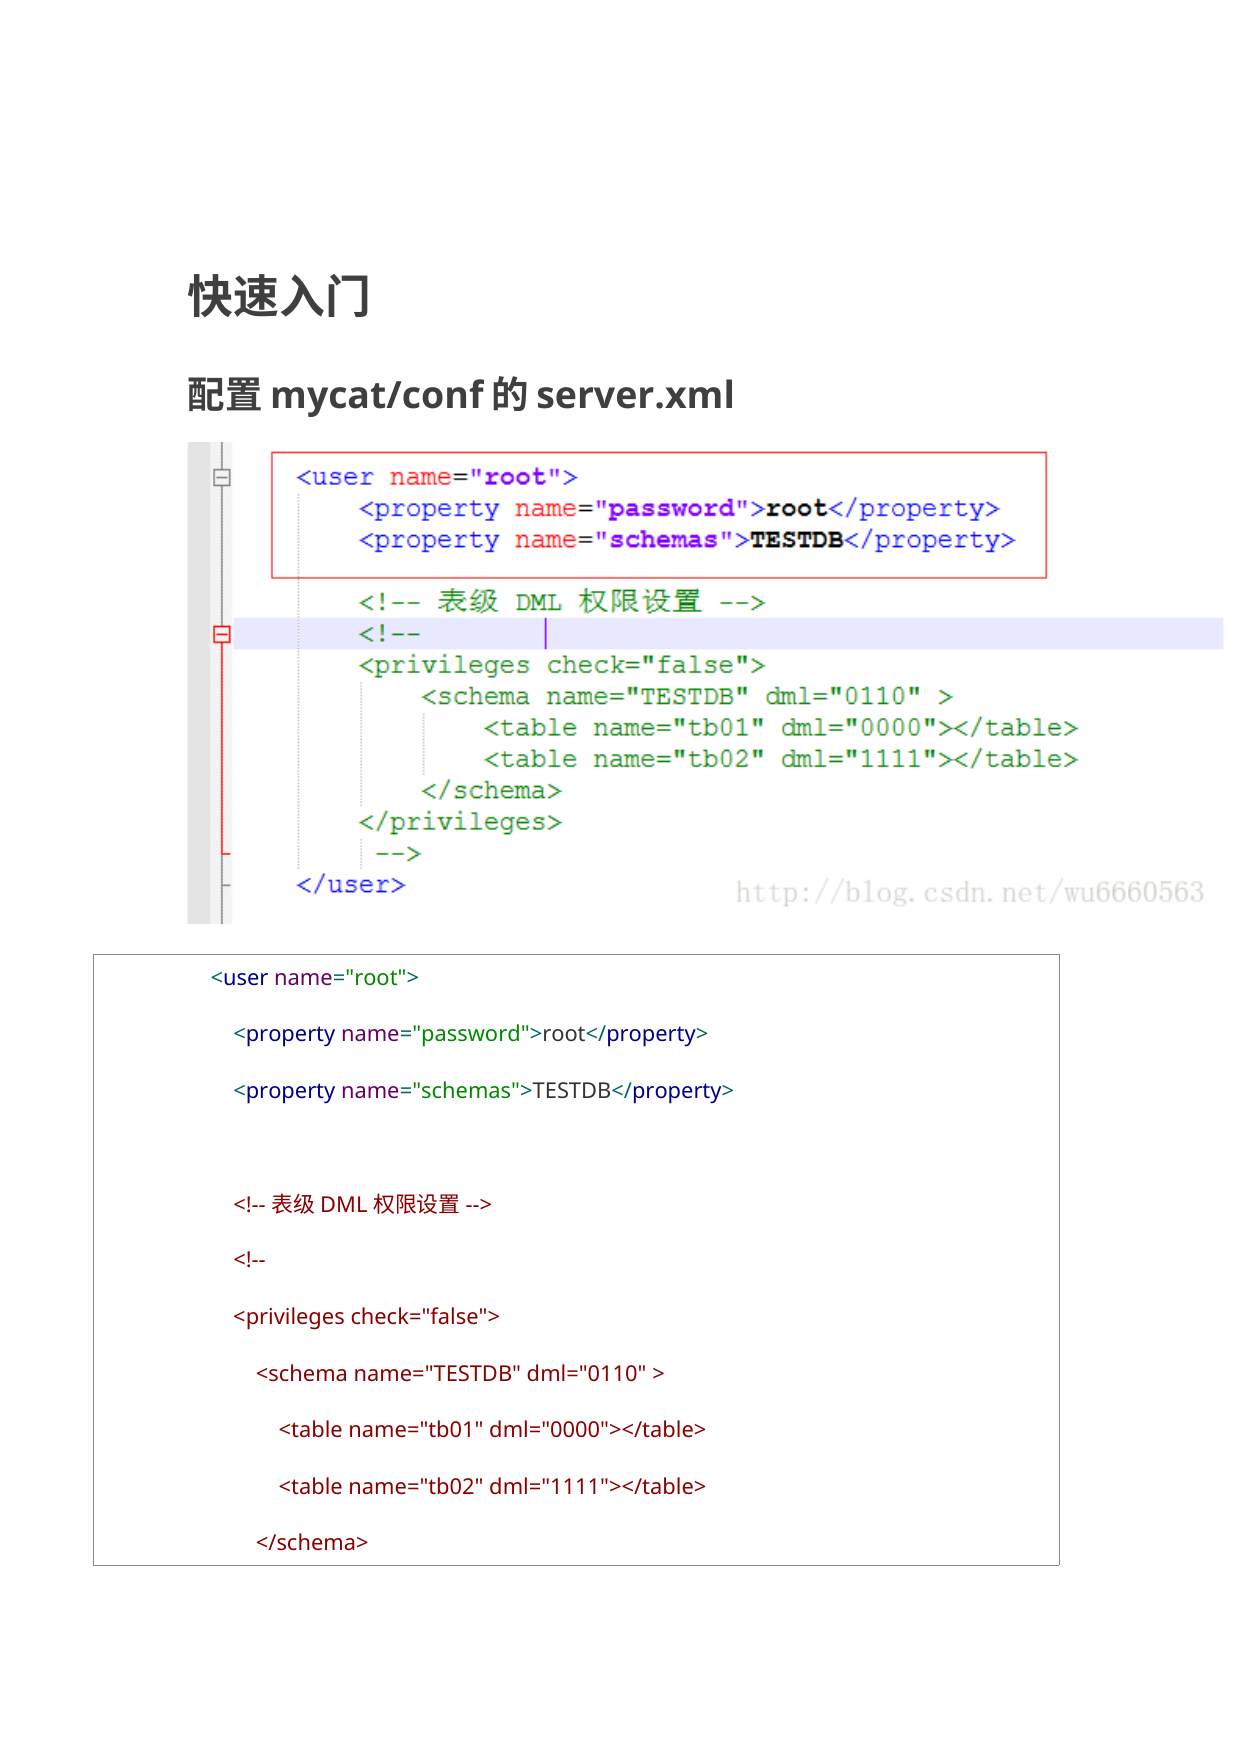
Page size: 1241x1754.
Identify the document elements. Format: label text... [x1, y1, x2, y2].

text <user name="root"> [94, 955, 1059, 993]
text <privileges check="false"> [94, 1293, 1059, 1332]
subtitle 配置mycat/conf的server.xml [187, 359, 1053, 424]
text <table name="tb02" dml="1111"></table> [94, 1463, 1059, 1502]
picture [187, 442, 1224, 924]
text <table name="tb01" dml="0000"></table> [94, 1406, 1059, 1445]
text </schema> [94, 1519, 1059, 1565]
text <property name="password">root</property> [94, 1010, 1059, 1049]
text <property name="schemas">TESTDB</property> [94, 1067, 1059, 1106]
text <!-- 表级 DML 权限设置 --> [94, 1180, 1059, 1219]
text <schema name="TESTDB" dml="0110" > [94, 1349, 1059, 1389]
subtitle 快速入门 [187, 179, 1053, 342]
text <!-- [94, 1236, 1059, 1276]
